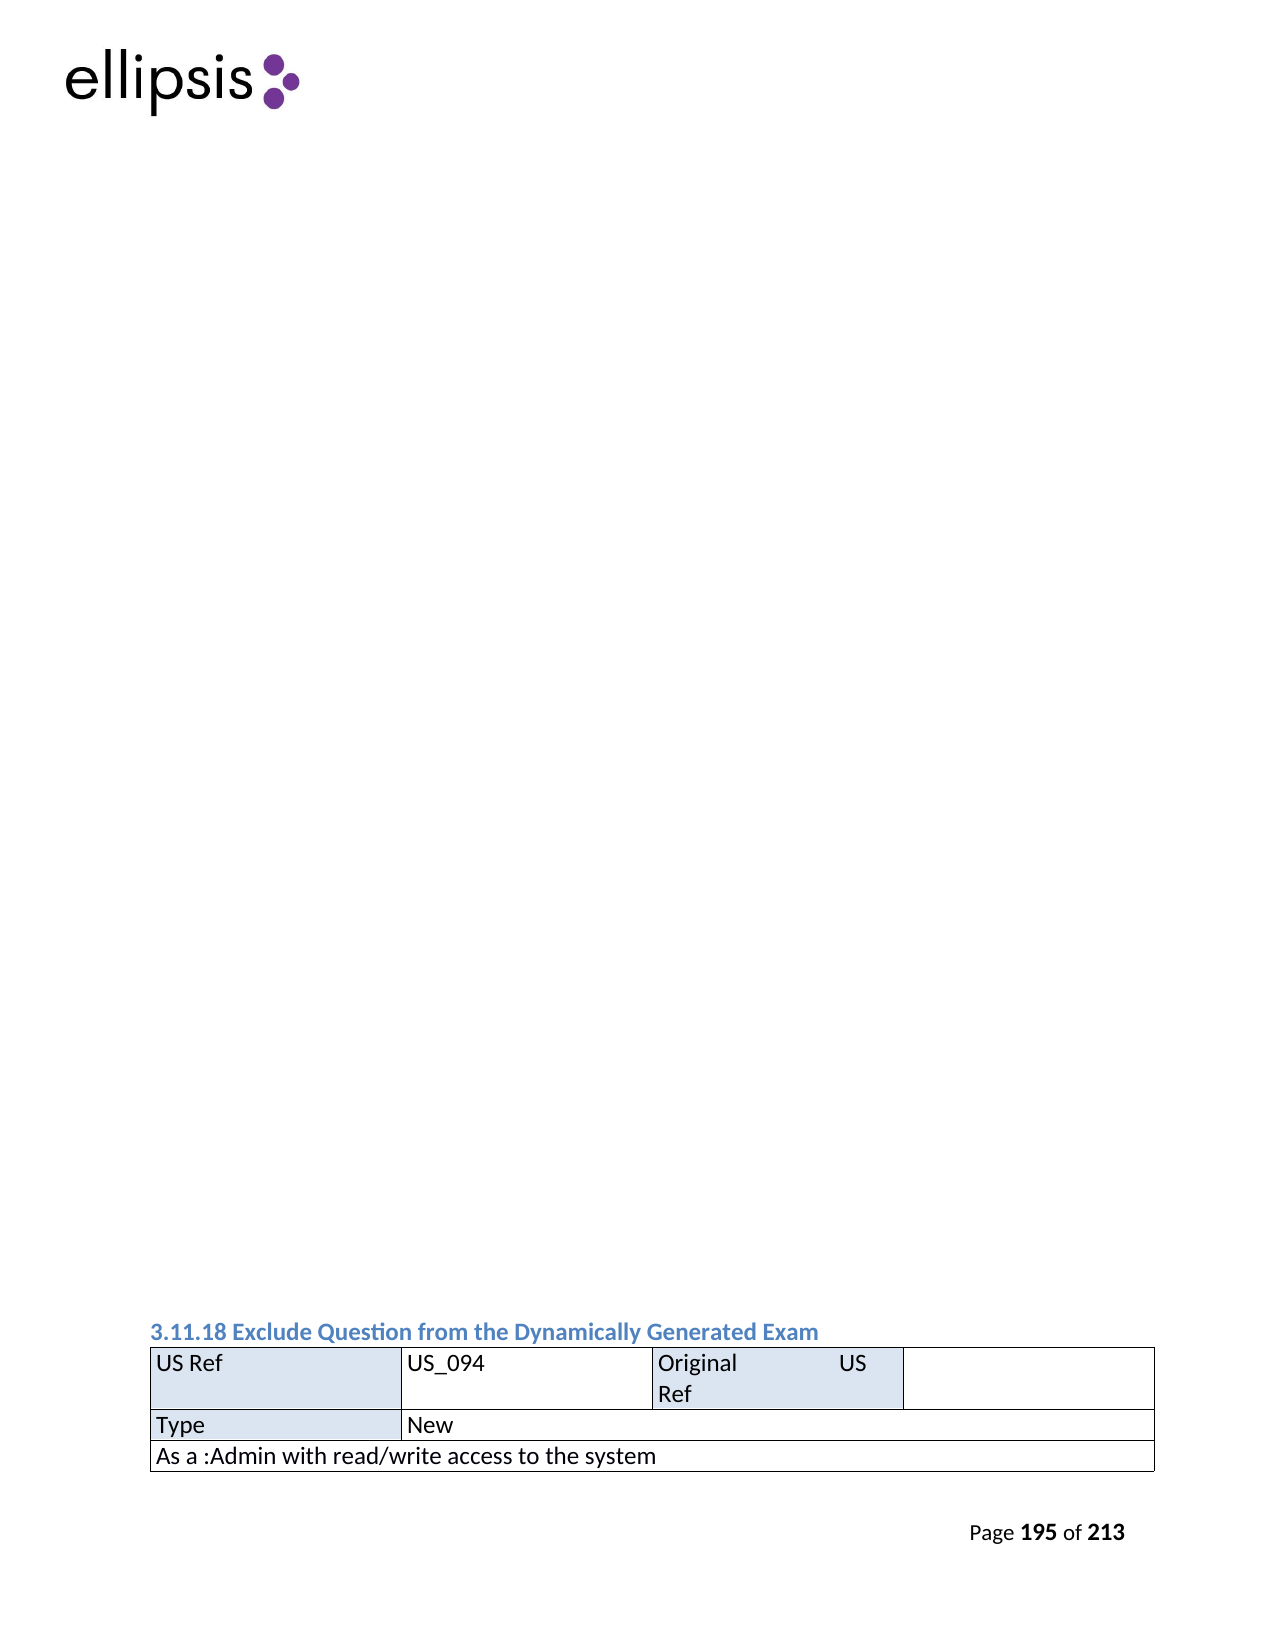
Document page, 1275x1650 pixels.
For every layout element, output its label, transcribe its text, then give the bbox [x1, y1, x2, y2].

table_header US_094 [402, 1348, 652, 1408]
table_cell Type [151, 1410, 401, 1439]
table_header [904, 1348, 1154, 1408]
table_header Original US Ref [653, 1348, 903, 1408]
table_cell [151, 1441, 1154, 1471]
table_cell New [402, 1410, 1154, 1439]
table_header US Ref [151, 1348, 401, 1408]
subtitle 3.11.18 Exclude Question from the Dynamically Generated Exam [150, 1316, 1125, 1347]
picture [51, 33, 312, 124]
